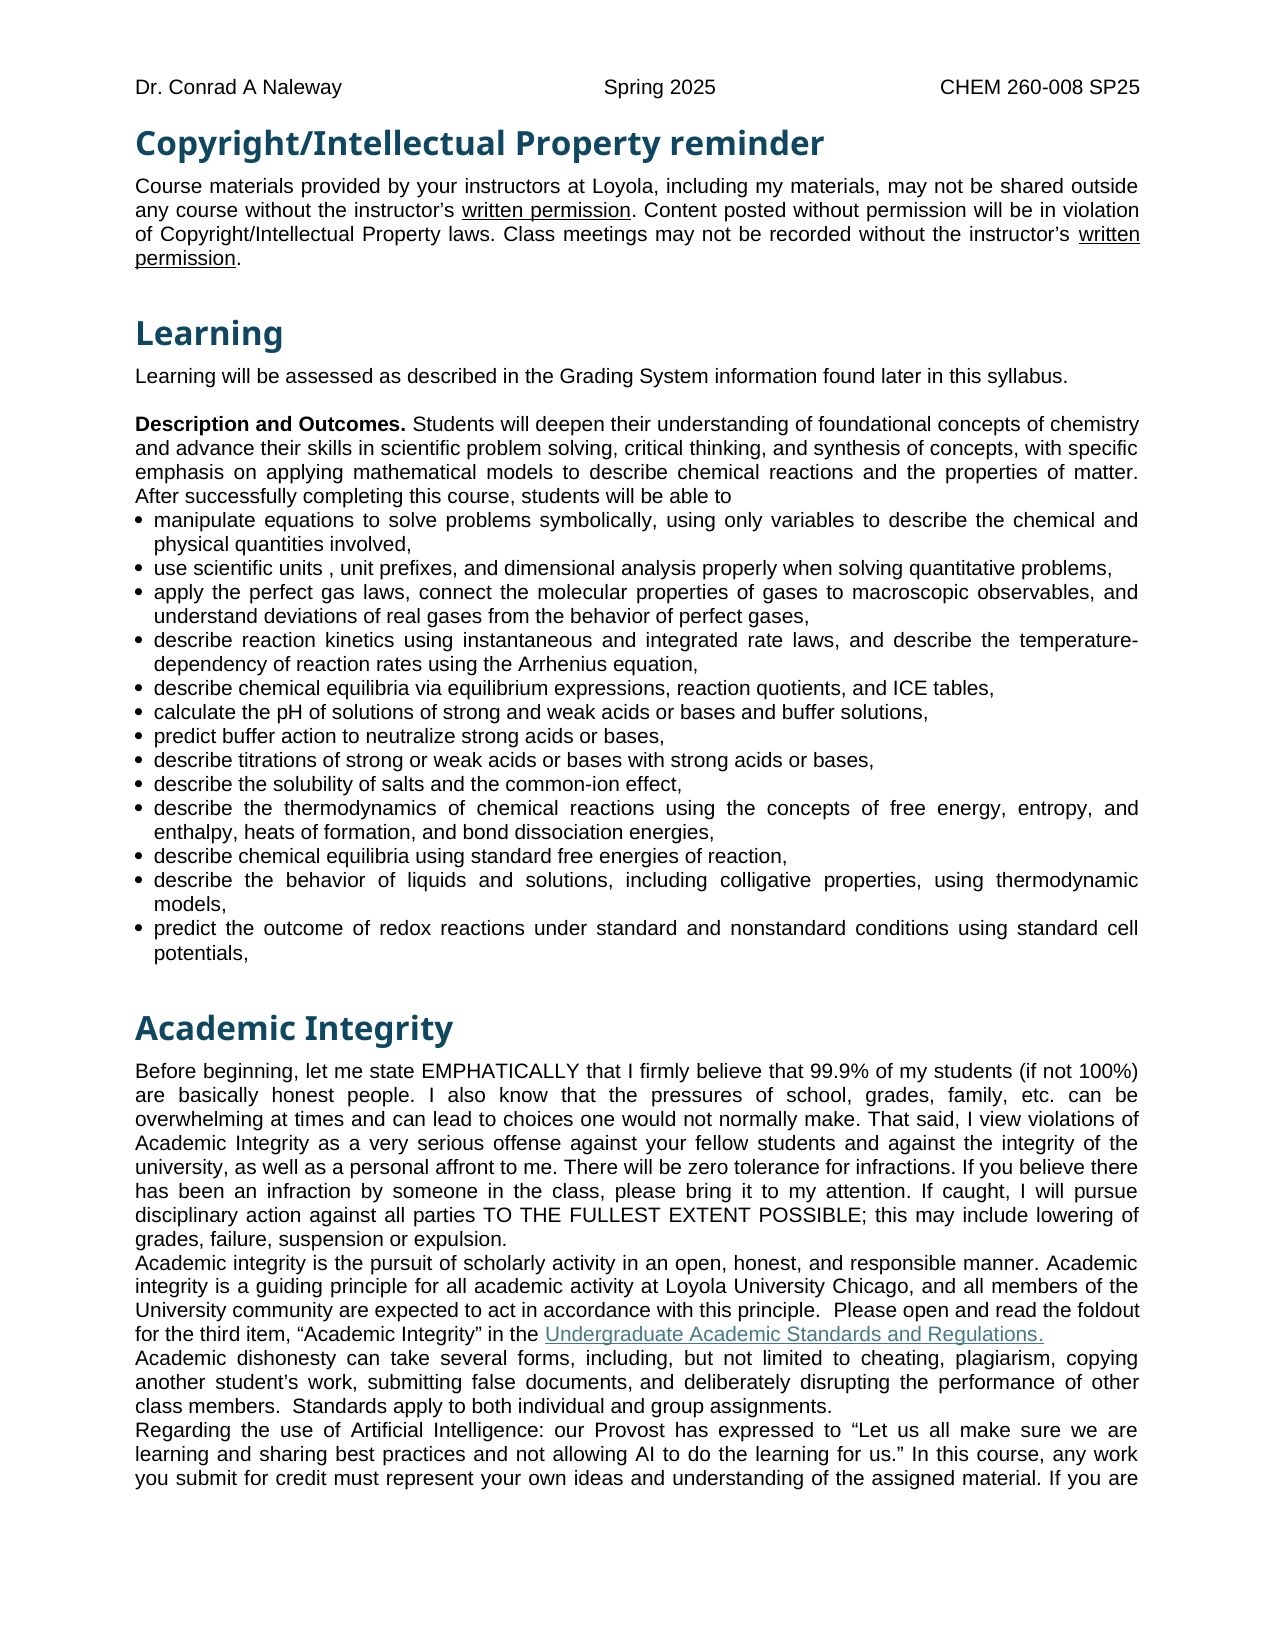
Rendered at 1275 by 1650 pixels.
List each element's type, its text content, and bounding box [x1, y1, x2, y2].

list calculate the pH of solutions of strong and weak acids or bases and buffer solutions, [135, 700, 1140, 724]
text Before beginning, let me state EMPHATICALLY that I firmly believe that 99.9% of my students (if not 100%) are basically honest people. I also know that the pressures of school, grades, family, etc. can be overwhelming at times and can lead to choices one would not normally make. That said, I view violations of Academic Integrity as a very serious offense against your fellow students and against the integrity of the university, as well as a personal affront to me. There will be zero tolerance for infractions. If you believe there has been an infraction by someone in the class, please bring it to my attention. If caught, I will pursue disciplinary action against all parties TO THE FULLEST EXTENT POSSIBLE; this may include lowering of grades, failure, suspension or expulsion. [135, 1059, 1140, 1250]
text Description and Outcomes. Students will deepen their understanding of foundational concepts of chemistry and advance their skills in scientific problem solving, critical thinking, and synthesis of concepts, with specific emphasis on applying mathematical models to describe chemical reactions and the properties of matter. After successfully completing this course, students will be able to [135, 412, 1140, 508]
list manipulate equations to solve problems symbolically, using only variables to describe the chemical and physical quantities involved, [135, 508, 1140, 556]
list describe chemical equilibria using standard free energies of reaction, [135, 844, 1140, 868]
list describe titrations of strong or weak acids or bases with strong acids or bases, [135, 748, 1140, 772]
subtitle Copyright/Intellectual Property reminder [135, 120, 1140, 165]
subtitle Academic Integrity [135, 1005, 1140, 1050]
list describe the behavior of liquids and solutions, including colligative properties, using thermodynamic models, [135, 868, 1140, 916]
list apply the perfect gas laws, connect the molecular properties of gases to macroscopic observables, and understand deviations of real gases from the behavior of perfect gases, [135, 580, 1140, 628]
subtitle Learning [135, 310, 1140, 356]
text Academic integrity is the pursuit of scholarly activity in an open, honest, and responsible manner. Academic integrity is a guiding principle for all academic activity at Loyola University Chicago, and all members of the University community are expected to act in accordance with this principle. Please open and read the foldout for the third item, “Academic Integrity” in the Undergraduate Academic Standards and Regulations. [135, 1250, 1140, 1346]
list describe chemical equilibria via equilibrium expressions, reaction quotients, and ICE tables, [135, 676, 1140, 700]
text Course materials provided by your instructors at Loyola, including my materials, may not be shared outside any course without the instructor’s written permission. Content posted without permission will be in violation of Copyright/Intellectual Property laws. Class meetings may not be recorded without the instructor’s written permission. [135, 174, 1140, 269]
text Learning will be assessed as described in the Grading System information found later in this syllabus. [135, 364, 1140, 388]
list predict buffer action to neutralize strong acids or bases, [135, 724, 1140, 748]
list use scientific units , unit prefixes, and dimensional analysis properly when solving quantitative problems, [135, 556, 1140, 580]
list predict the outcome of redox reactions under standard and nonstandard conditions using standard cell potentials, [135, 916, 1140, 964]
text Academic dishonesty can take several forms, including, but not limited to cheating, plagiarism, copying another student’s work, submitting false documents, and deliberately disrupting the performance of other class members. Standards apply to both individual and group assignments. [135, 1346, 1140, 1418]
list describe reaction kinetics using instantaneous and integrated rate laws, and describe the temperature-dependency of reaction rates using the Arrhenius equation, [135, 628, 1140, 676]
list describe the thermodynamics of chemical reactions using the concepts of free energy, entropy, and enthalpy, heats of formation, and bond dissociation energies, [135, 796, 1140, 844]
list describe the solubility of salts and the common-ion effect, [135, 772, 1140, 796]
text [135, 1418, 1140, 1490]
